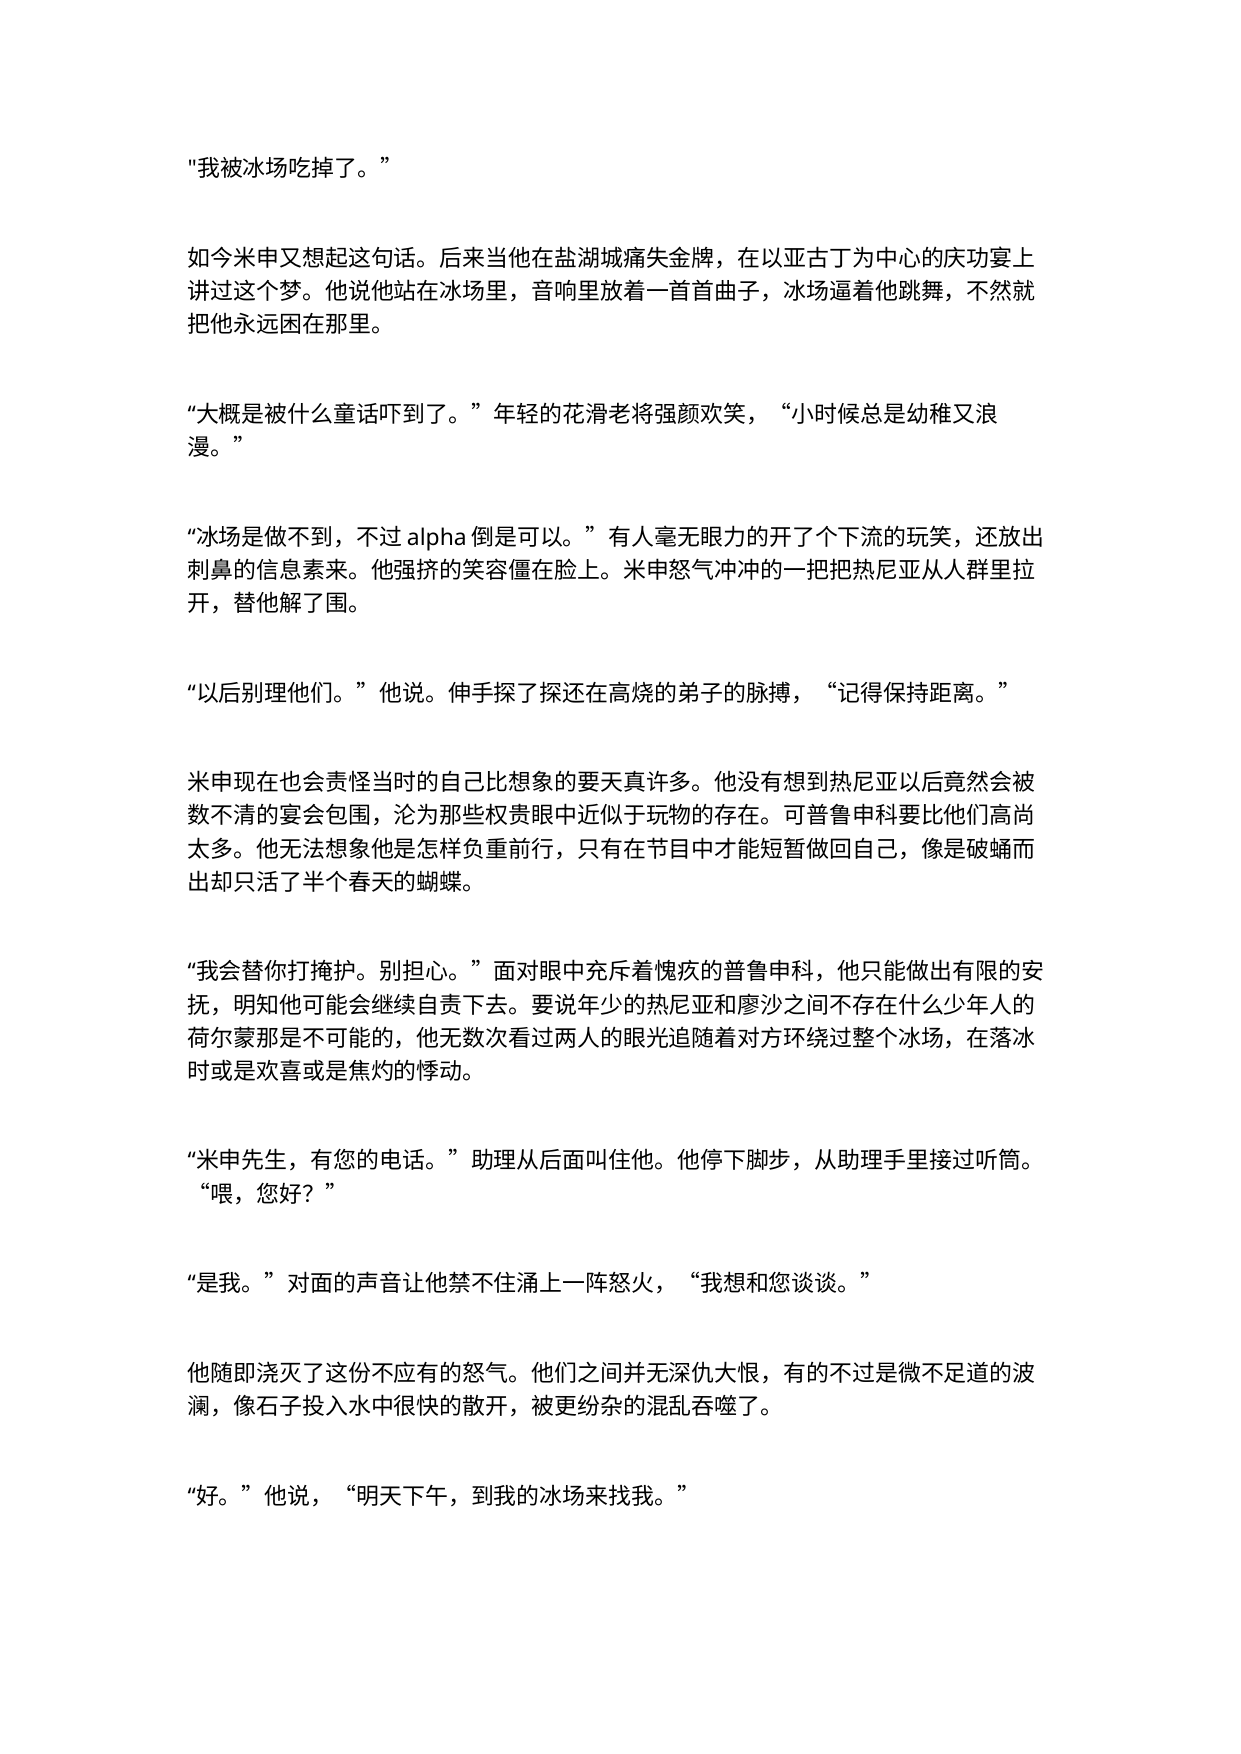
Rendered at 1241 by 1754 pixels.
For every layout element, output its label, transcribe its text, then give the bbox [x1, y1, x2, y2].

text “大概是被什么童话吓到了。”年轻的花滑老将强颜欢笑，“小时候总是幼稚又浪漫。” [187, 396, 1053, 462]
text “是我。”对面的声音让他禁不住涌上一阵怒火，“我想和您谈谈。” [187, 1265, 1053, 1298]
text “冰场是做不到，不过alpha倒是可以。”有人毫无眼力的开了个下流的玩笑，还放出刺鼻的信息素来。他强挤的笑容僵在脸上。米申怒气冲冲的一把把热尼亚从人群里拉开，替他解了围。 [187, 518, 1053, 618]
text "我被冰场吃掉了。” [187, 150, 1053, 183]
text “我会替你打掩护。别担心。”面对眼中充斥着愧疚的普鲁申科，他只能做出有限的安抚，明知他可能会继续自责下去。要说年少的热尼亚和廖沙之间不存在什么少年人的荷尔蒙那是不可能的，他无数次看过两人的眼光追随着对方环绕过整个冰场，在落冰时或是欢喜或是焦灼的悸动。 [187, 953, 1053, 1086]
text 米申现在也会责怪当时的自己比想象的要天真许多。他没有想到热尼亚以后竟然会被数不清的宴会包围，沦为那些权贵眼中近似于玩物的存在。可普鲁申科要比他们高尚太多。他无法想象他是怎样负重前行，只有在节目中才能短暂做回自己，像是破蛹而出却只活了半个春天的蝴蝶。 [187, 764, 1053, 897]
text “以后别理他们。”他说。伸手探了探还在高烧的弟子的脉搏，“记得保持距离。” [187, 674, 1053, 708]
text 他随即浇灭了这份不应有的怒气。他们之间并无深仇大恨，有的不过是微不足道的波澜，像石子投入水中很快的散开，被更纷杂的混乱吞噬了。 [187, 1355, 1053, 1421]
text “好。”他说，“明天下午，到我的冰场来找我。” [187, 1477, 1053, 1511]
text 如今米申又想起这句话。后来当他在盐湖城痛失金牌，在以亚古丁为中心的庆功宴上讲过这个梦。他说他站在冰场里，音响里放着一首首曲子，冰场逼着他跳舞，不然就把他永远困在那里。 [187, 239, 1053, 339]
text “米申先生，有您的电话。”助理从后面叫住他。他停下脚步，从助理手里接过听筒。“喂，您好？” [187, 1142, 1053, 1209]
